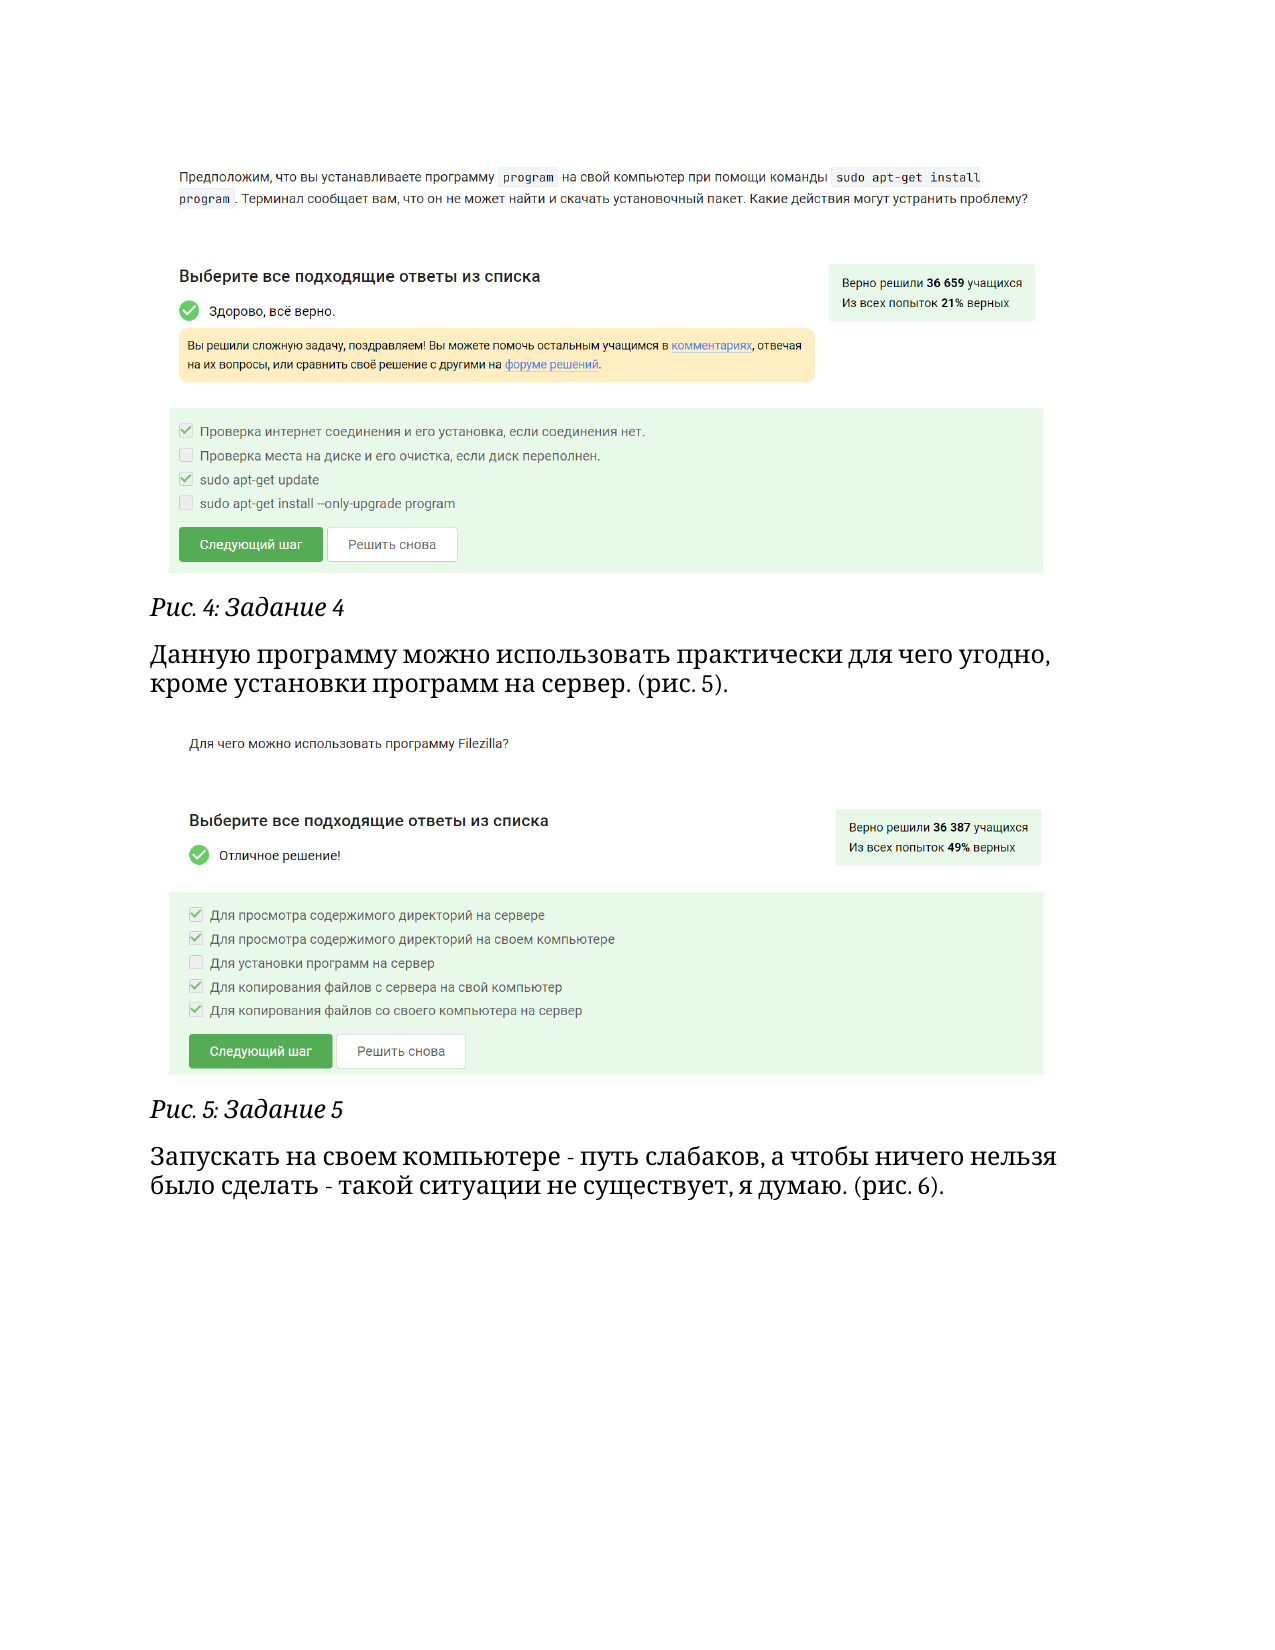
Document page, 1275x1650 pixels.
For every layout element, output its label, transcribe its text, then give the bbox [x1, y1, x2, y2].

text Рис. 4: Задание 4 [150, 594, 1125, 622]
text Рис. 5: Задание 5 [150, 1096, 1125, 1124]
picture [168, 717, 1044, 1075]
picture [168, 150, 1044, 573]
text Данную программу можно использовать практически для чего угодно, кроме установки программ на сервер. (рис. 5). [150, 641, 1125, 699]
text Запускать на своем компьютере - путь слабаков, а чтобы ничего нельзя было сделать - такой ситуации не существует, я думаю. (рис. 6). [150, 1143, 1125, 1201]
